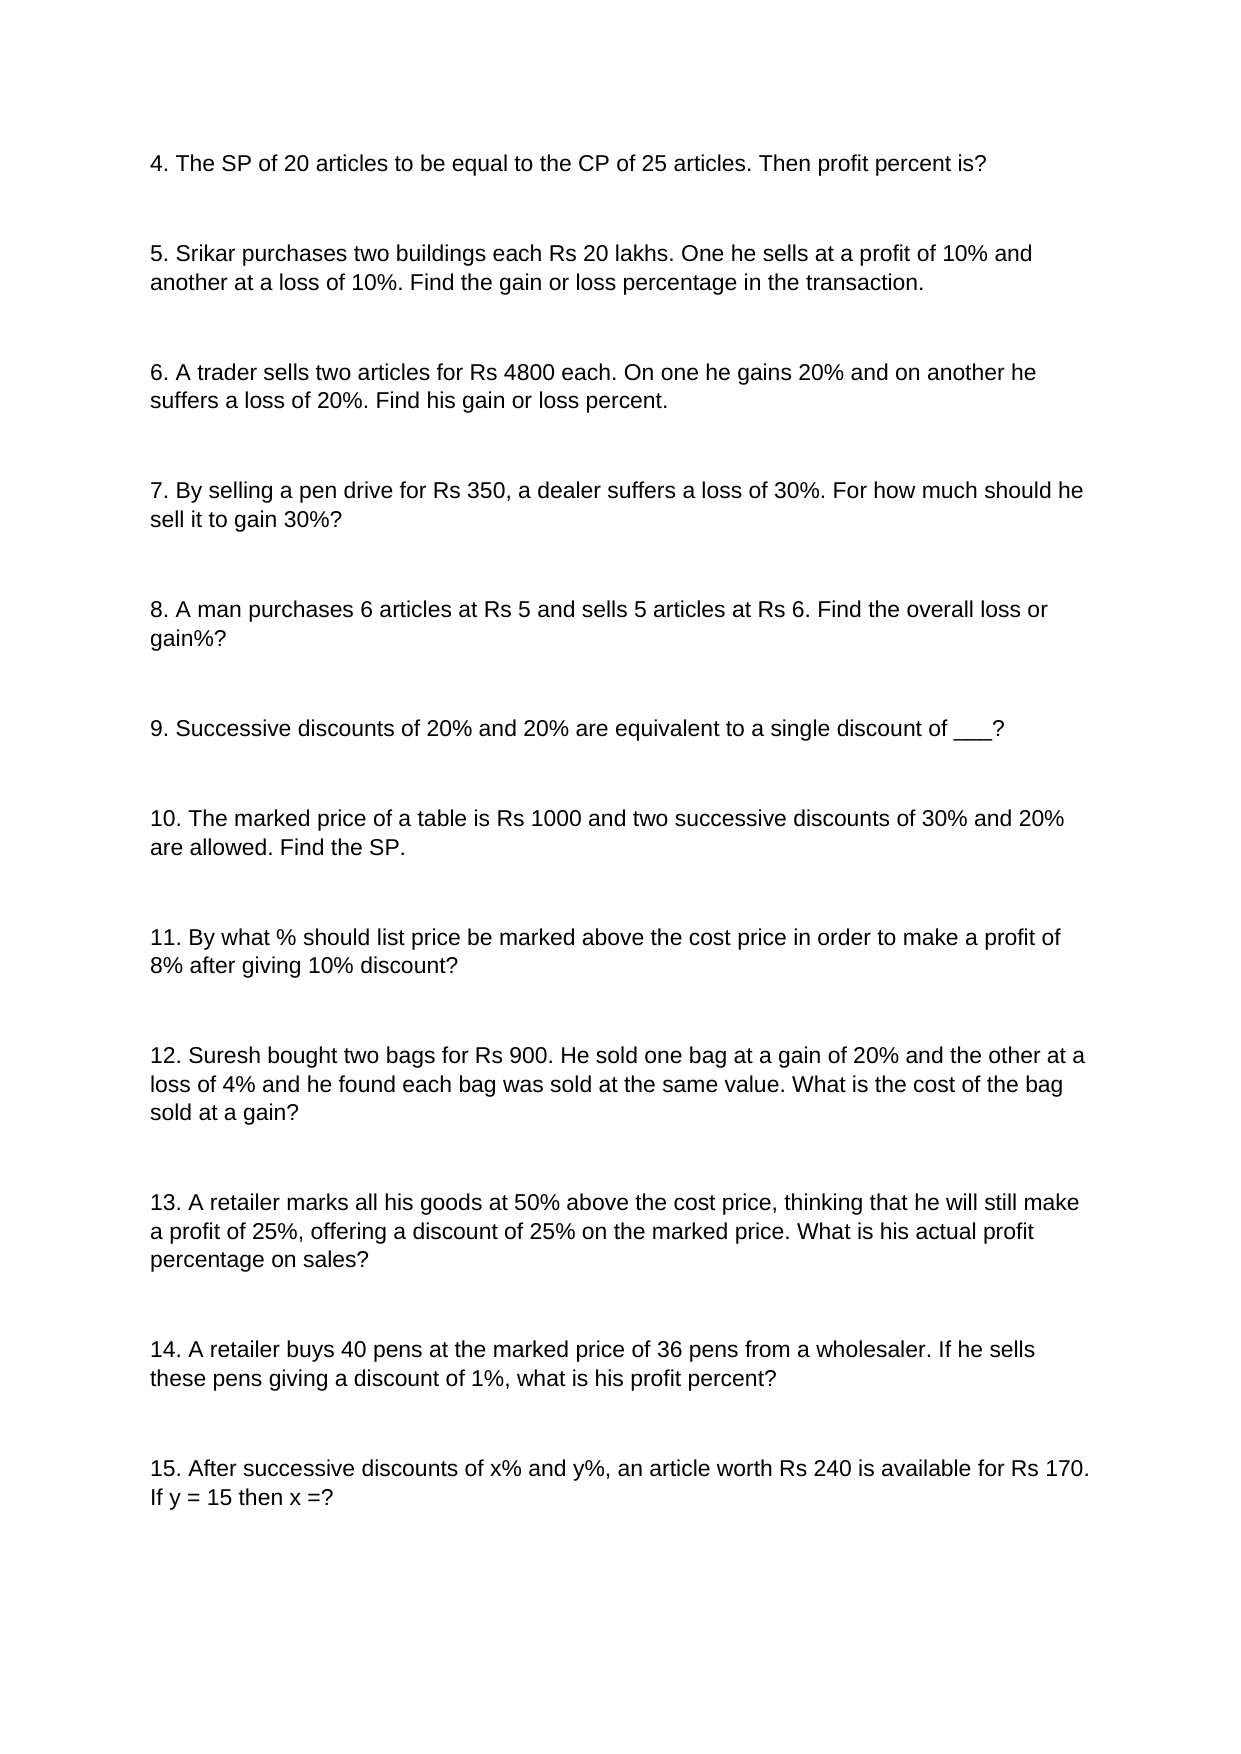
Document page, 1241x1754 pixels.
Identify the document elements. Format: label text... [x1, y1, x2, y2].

text 11. By what % should list price be marked above the cost price in order to make a profit of 8% after giving 10% discount? [150, 924, 1090, 978]
text 7. By selling a pen drive for Rs 350, a dealer suffers a loss of 30%. For how much should he sell it to gain 30%? [150, 477, 1090, 532]
text 15. After successive discounts of x% and y%, an article worth Rs 240 is available for Rs 170. If y = 15 then x =? [150, 1455, 1090, 1510]
text 9. Successive discounts of 20% and 20% are equivalent to a single discount of ___? [150, 715, 1090, 741]
text 14. A retailer buys 40 pens at the marked price of 36 pens from a wholesaler. If he sells these pens giving a discount of 1%, what is his profit percent? [150, 1336, 1090, 1391]
text 4. The SP of 20 articles to be equal to the CP of 25 articles. Then profit percent is? [150, 150, 1090, 176]
text 6. A trader sells two articles for Rs 4800 each. On one he gains 20% and on another he suffers a loss of 20%. Find his gain or loss percent. [150, 359, 1090, 414]
text 8. A man purchases 6 articles at Rs 5 and sells 5 articles at Rs 6. Find the overall loss or gain%? [150, 596, 1090, 651]
text 12. Suresh bought two bags for Rs 900. He sold one bag at a gain of 20% and the other at a loss of 4% and he found each bag was sold at the same value. What is the cost of the bag sold at a gain? [150, 1042, 1090, 1126]
text 10. The marked price of a table is Rs 1000 and two successive discounts of 30% and 20% are allowed. Find the SP. [150, 805, 1090, 860]
text 5. Srikar purchases two buildings each Rs 20 lakhs. One he sells at a profit of 10% and another at a loss of 10%. Find the gain or loss percentage in the transaction. [150, 240, 1090, 295]
text 13. A retailer marks all his goods at 50% above the cost price, thinking that he will still make a profit of 25%, offering a discount of 25% on the marked price. What is his actual profit percentage on sales? [150, 1189, 1090, 1273]
